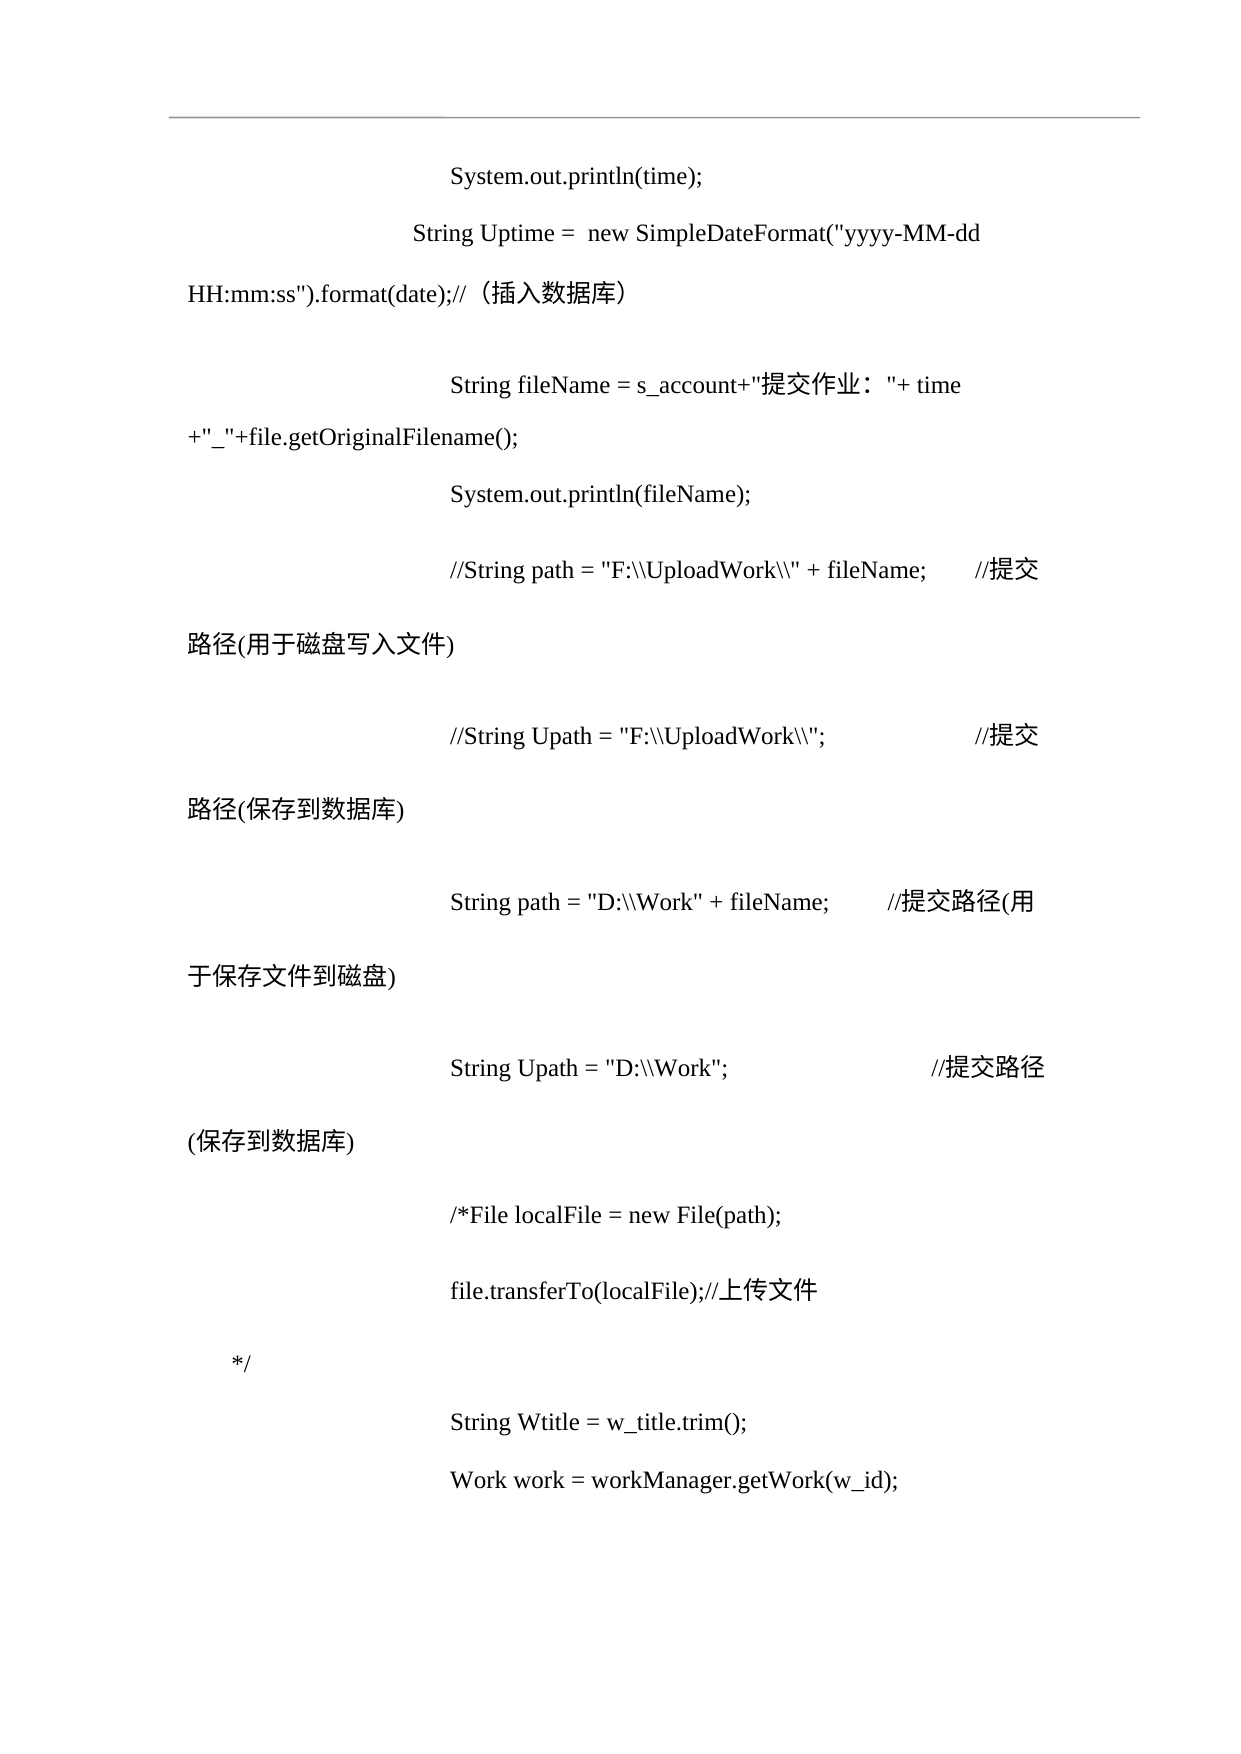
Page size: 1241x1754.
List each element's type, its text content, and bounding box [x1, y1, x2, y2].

text file.transferTo(localFile);//上传文件 [187, 1256, 1053, 1321]
text //String Upath = "F:\\UploadWork\\"; //提交路径(保存到数据库) [187, 701, 1053, 841]
text String Upath = "D:\\Work"; //提交路径(保存到数据库) [187, 1033, 1053, 1172]
text //String path = "F:\\UploadWork\\" + fileName; //提交路径(用于磁盘写入文件) [187, 535, 1053, 675]
text Work work = workManager.getWork(w_id); [187, 1463, 1053, 1495]
text String path = "D:\\Work" + fileName; //提交路径(用于保存文件到磁盘) [187, 867, 1053, 1007]
text String Uptime = new SimpleDateFormat("yyyy-MM-dd HH:mm:ss").format(date);//（插入数据库） [187, 217, 1053, 324]
text String fileName = s_account+"提交作业："+ time +"_"+file.getOriginalFilename(); [187, 350, 1053, 452]
text System.out.println(fileName); [187, 477, 1053, 510]
text String Wtitle = w_title.trim(); [187, 1405, 1053, 1438]
text */ [187, 1348, 1053, 1380]
text System.out.println(time); [187, 159, 1053, 191]
text /*File localFile = new File(path); [187, 1199, 1053, 1231]
